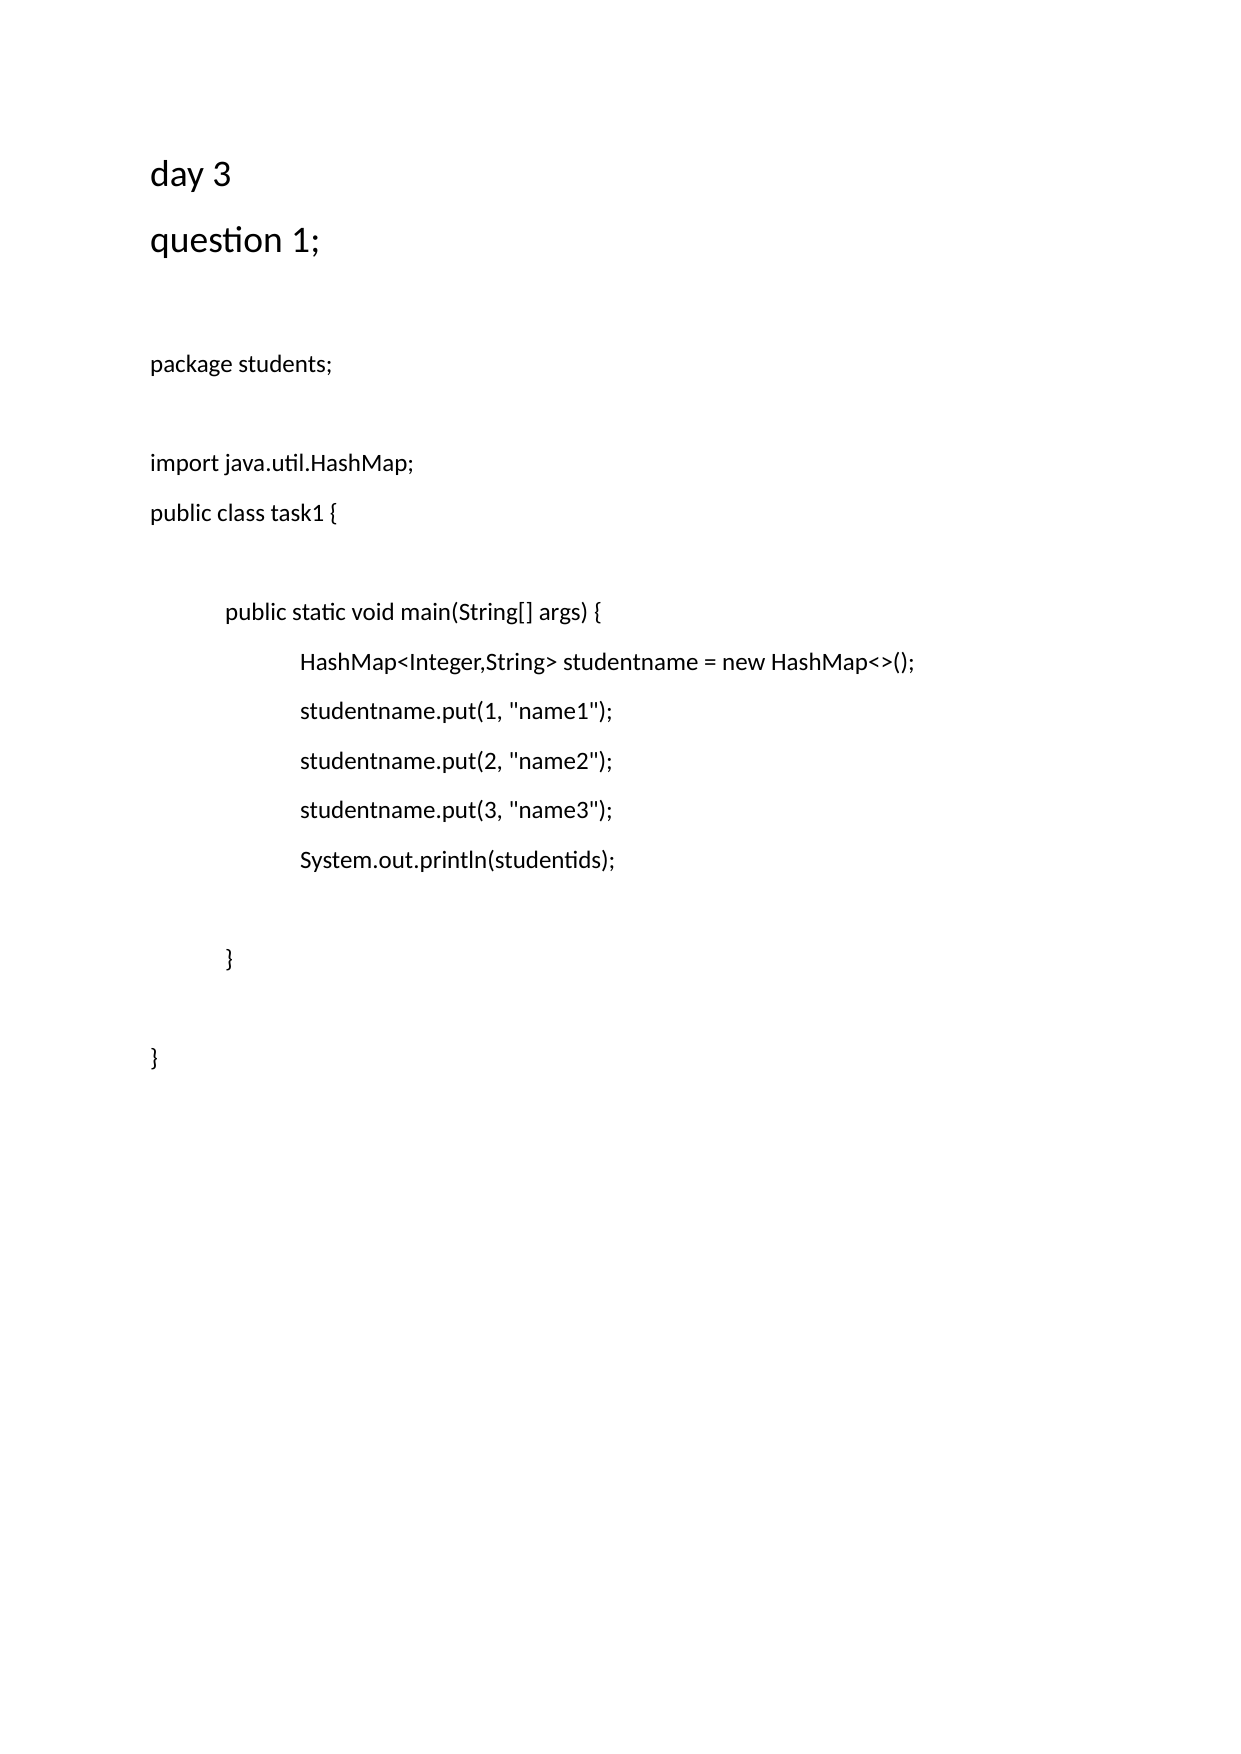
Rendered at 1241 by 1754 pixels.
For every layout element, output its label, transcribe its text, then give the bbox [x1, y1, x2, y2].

text package students; [150, 348, 1090, 379]
text studentname.put(3, "name3"); [150, 795, 1090, 825]
text studentname.put(1, "name1"); [150, 696, 1090, 726]
text question 1; [150, 216, 1090, 262]
text System.out.println(studentids); [150, 844, 1090, 875]
text public class task1 { [150, 497, 1090, 528]
text } [150, 943, 1090, 974]
text public static void main(String[] args) { [150, 596, 1090, 627]
text day 3 [150, 150, 1090, 196]
text HashMap<Integer,String> studentname = new HashMap<>(); [150, 646, 1090, 676]
text studentname.put(2, "name2"); [150, 745, 1090, 776]
text } [150, 1043, 1090, 1073]
text import java.util.HashMap; [150, 448, 1090, 478]
